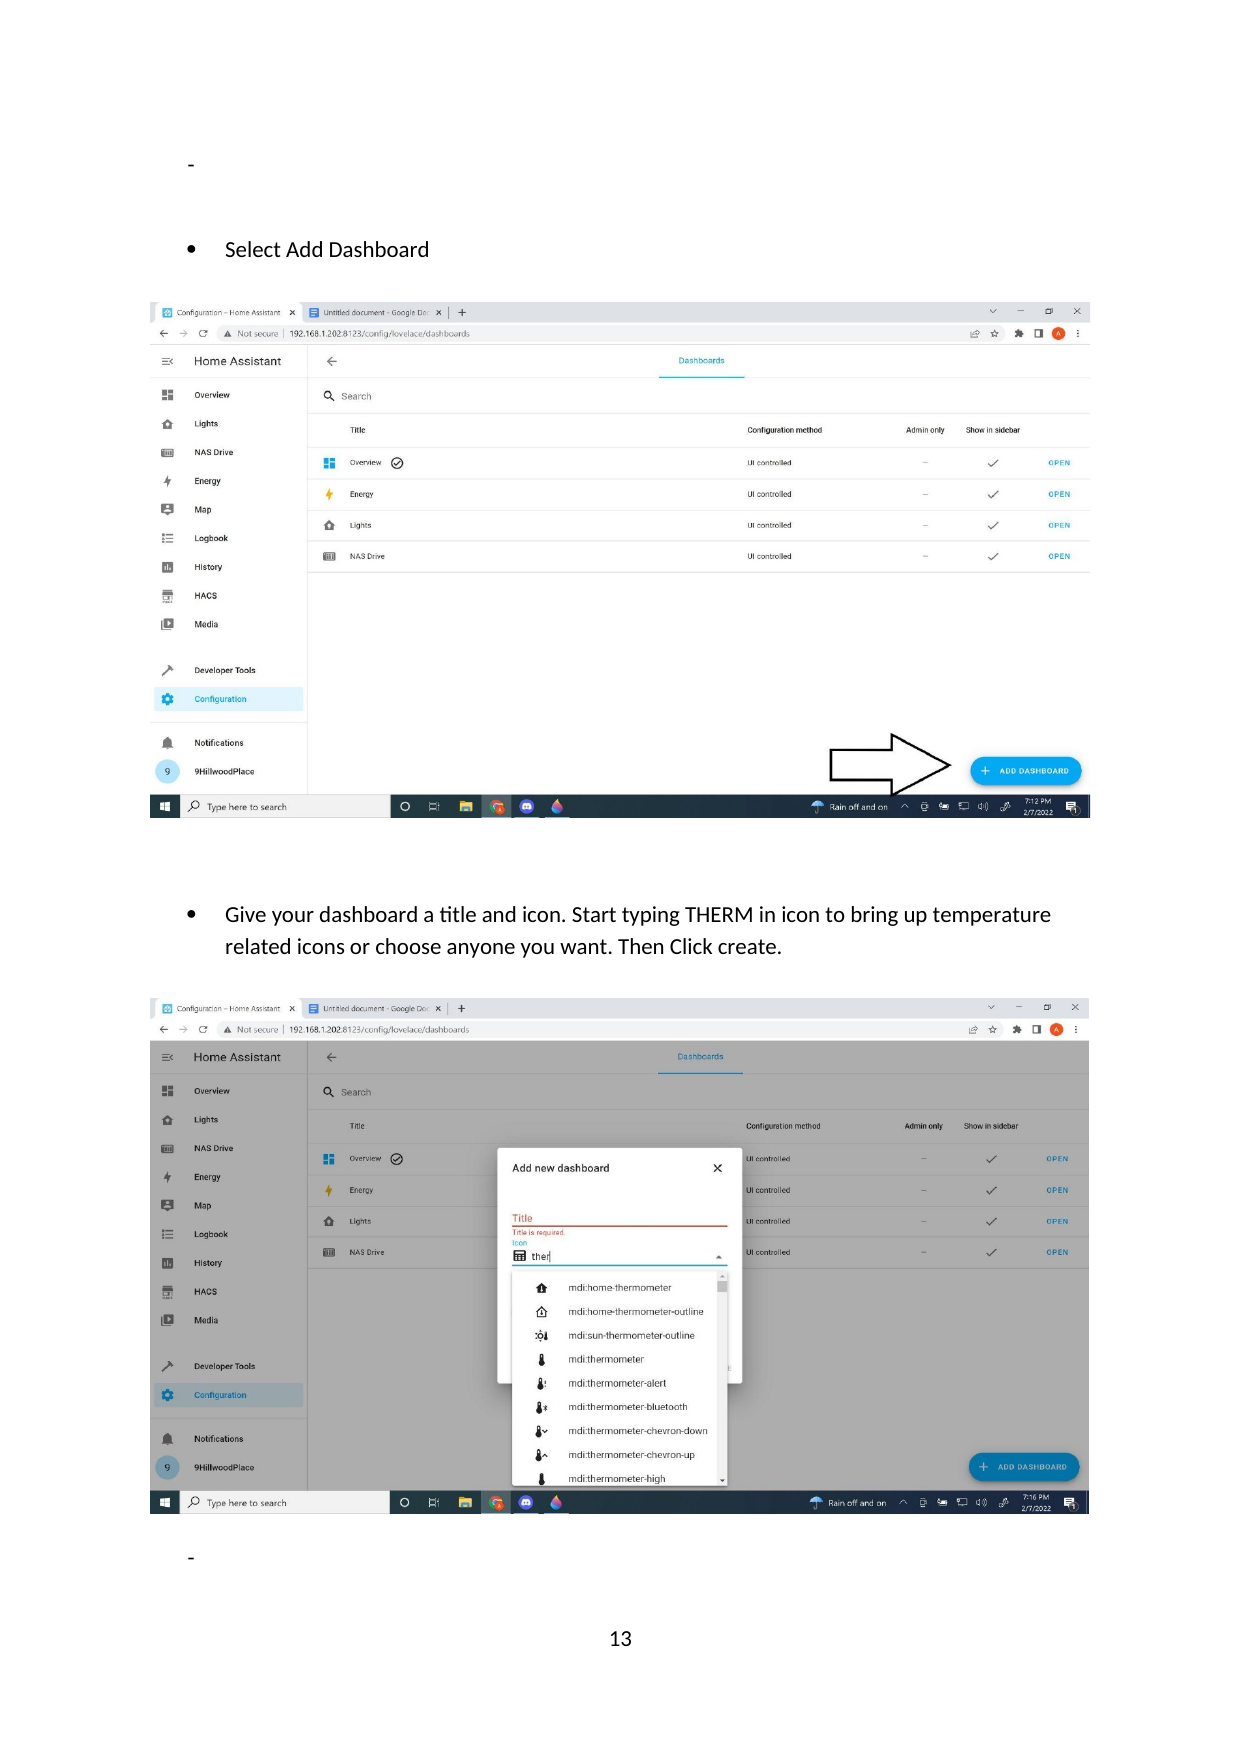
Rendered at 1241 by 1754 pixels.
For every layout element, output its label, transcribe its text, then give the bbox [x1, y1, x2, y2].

picture [150, 998, 1089, 1514]
list Give your dashboard a title and icon. Start typing THERM in icon to bring up temperature related icons or choose anyone you want. Then Click create. [187, 900, 1090, 960]
list Select Add Dashboard [187, 235, 1090, 263]
picture [150, 302, 1091, 818]
